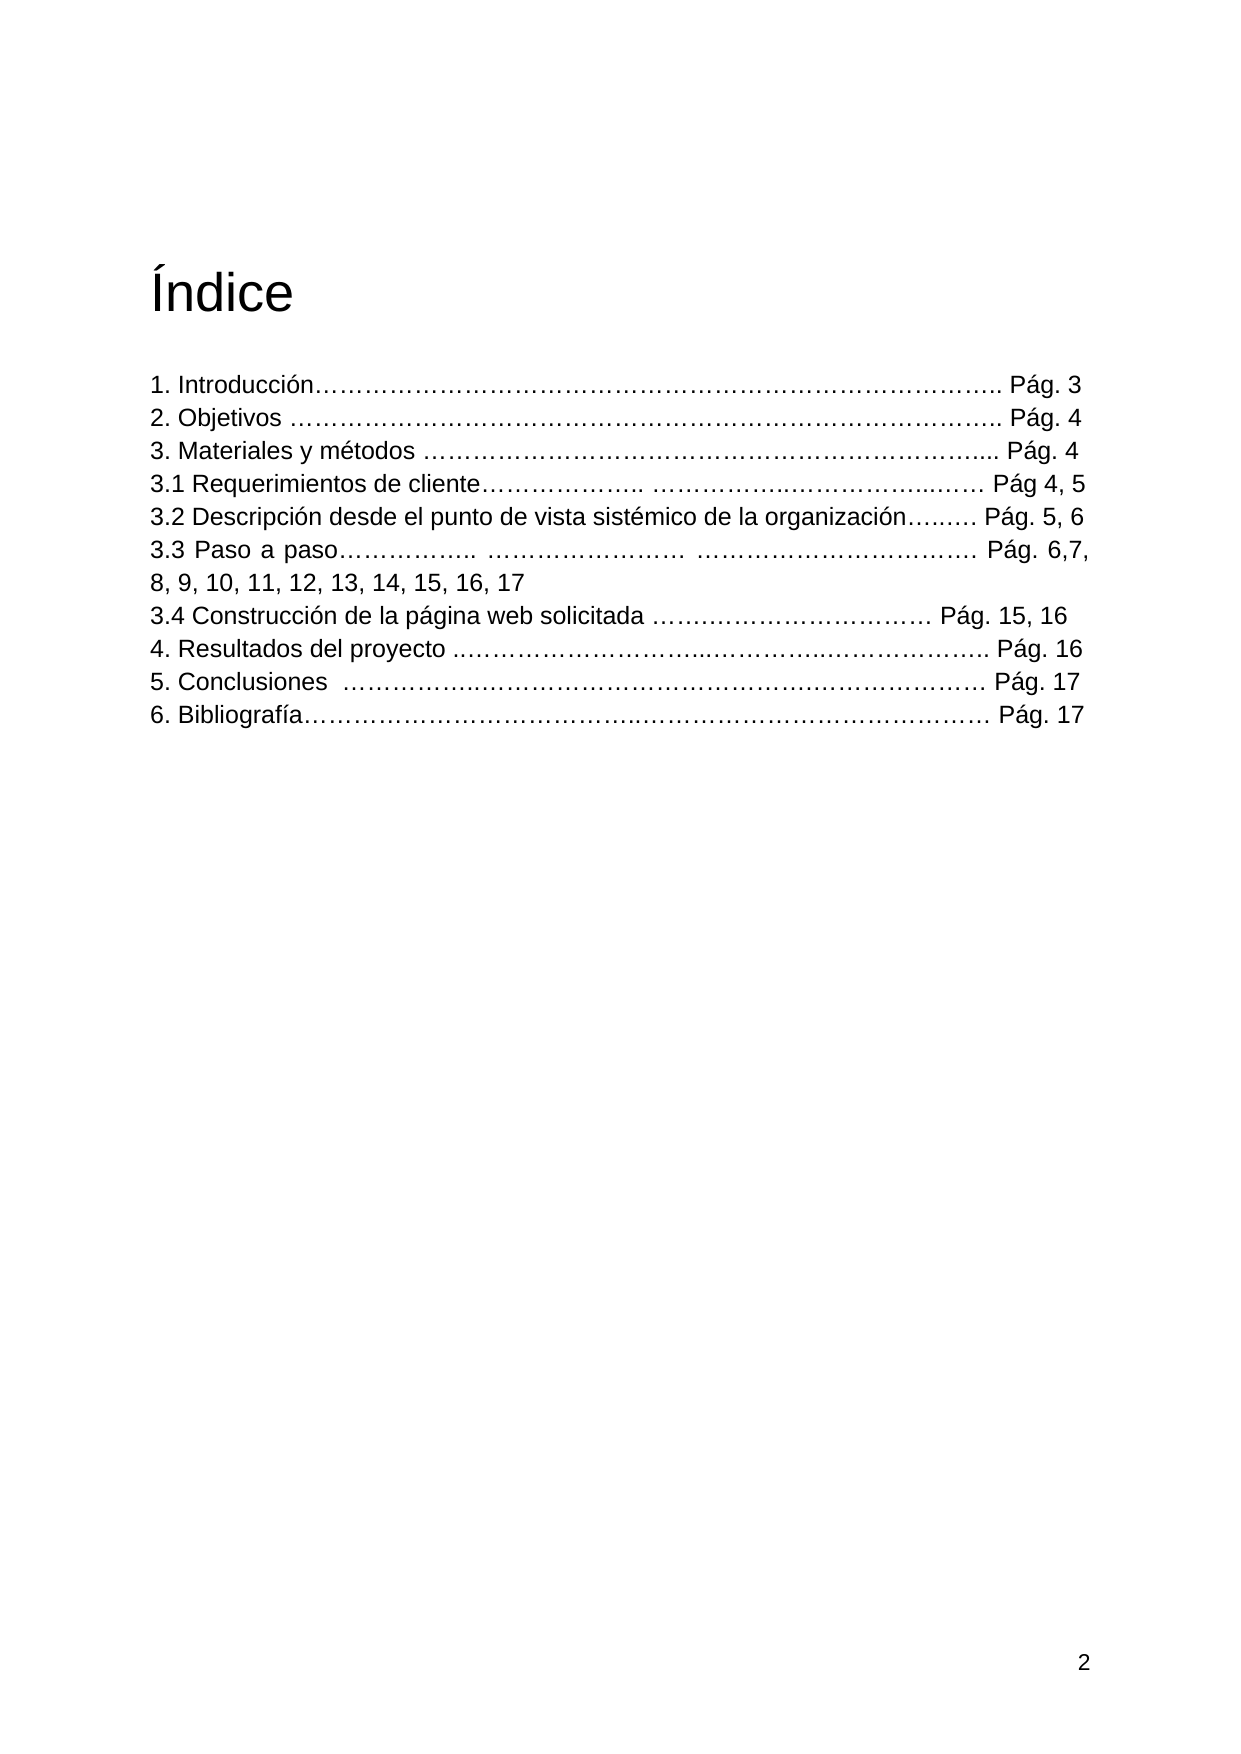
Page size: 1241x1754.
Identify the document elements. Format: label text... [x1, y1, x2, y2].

text 6. Bibliografía…………………………………..…………………………………… Pág. 17 [150, 700, 1090, 729]
text 3.1 Requerimientos de cliente……………….. ……………..……………...…… Pág 4, 5 [150, 469, 1090, 498]
text 3. Materiales y métodos ………………………………………………………….... Pág. 4 [150, 436, 1090, 465]
text 5. Conclusiones ……………..………………………………….………………… Pág. 17 [150, 667, 1090, 696]
text 4. Resultados del proyecto ..………………………...…………..……………….. Pág. 16 [150, 634, 1090, 663]
title Índice [150, 260, 1090, 322]
text 1. Introducción……………………………………………………………………….. Pág. 3 [150, 370, 1090, 399]
text 3.3 Paso a paso…………….. …………………… ……………………………. Pág. 6,7, 8, 9, 10, 11, 12, 13, 14, 15, 16, 17 [150, 535, 1090, 597]
text 2. Objetivos ………………………………………………………………………….. Pág. 4 [150, 403, 1090, 432]
text 3.2 Descripción desde el punto de vista sistémico de la organización…..…. Pág. 5, 6 [150, 502, 1090, 531]
text 3.4 Construcción de la página web solicitada …….……………………… Pág. 15, 16 [150, 601, 1090, 630]
